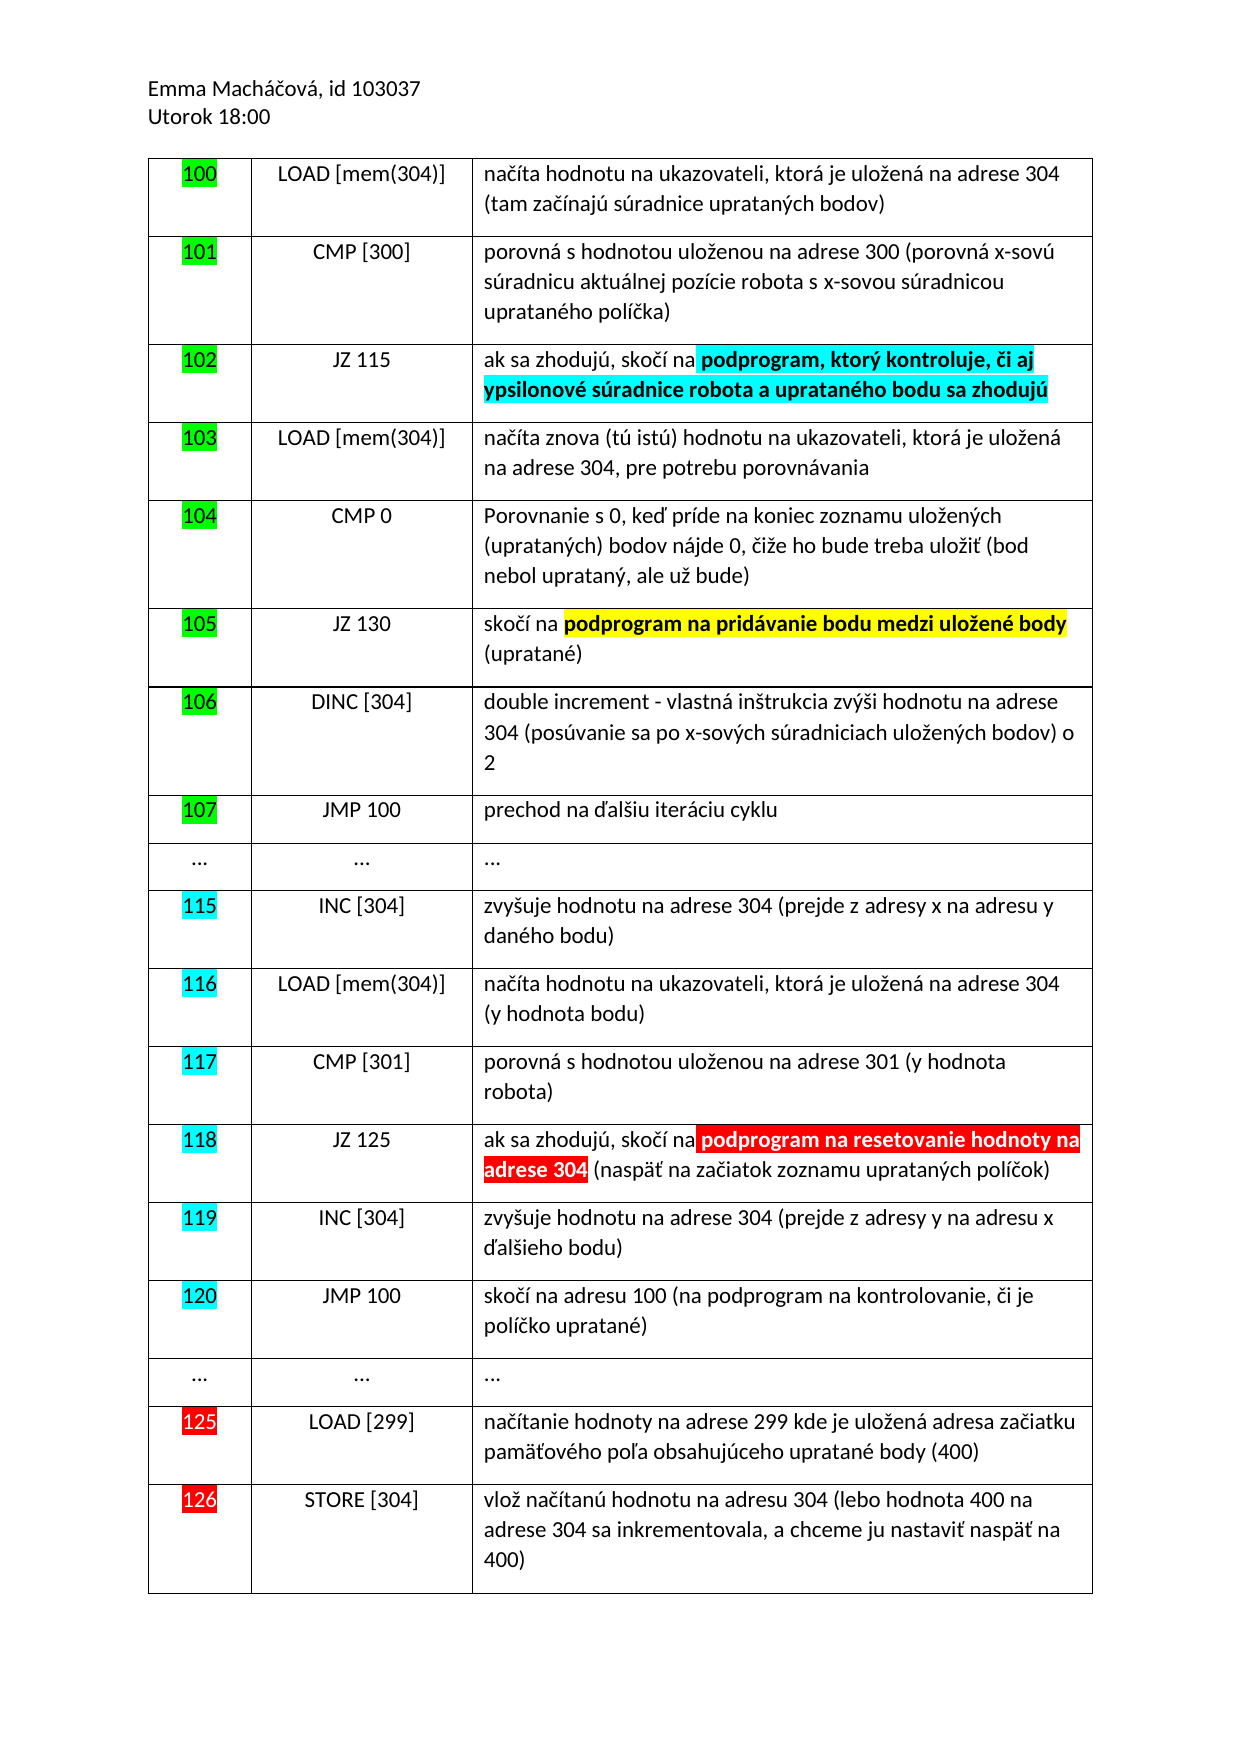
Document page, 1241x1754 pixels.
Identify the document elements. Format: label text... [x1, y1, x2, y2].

table_cell 107 [149, 796, 251, 842]
table_cell 118 [149, 1125, 251, 1202]
table_cell 126 [149, 1485, 251, 1592]
table_cell ak sa zhodujú, skočí na podprogram na resetovanie hodnoty na adrese 304 (naspäť na začiatok zoznamu uprataných políčok) [473, 1125, 1092, 1202]
table_cell 125 [149, 1407, 251, 1484]
table_cell LOAD [mem(304)] [252, 159, 472, 236]
table_cell 117 [149, 1047, 251, 1124]
table_cell 104 [149, 501, 251, 608]
table_cell ... [252, 1359, 472, 1406]
table_cell 106 [149, 688, 251, 794]
table_cell ... [149, 844, 251, 890]
table_cell 115 [149, 891, 251, 968]
table_cell skočí na adresu 100 (na podprogram na kontrolovanie, či je políčko upratané) [473, 1281, 1092, 1358]
table_cell LOAD [mem(304)] [252, 423, 472, 500]
table_cell porovná s hodnotou uloženou na adrese 300 (porovná x-sovú súradnicu aktuálnej pozície robota s x-sovou súradnicou uprataného políčka) [473, 237, 1092, 344]
table_cell načíta znova (tú istú) hodnotu na ukazovateli, ktorá je uložená na adrese 304, pre potrebu porovnávania [473, 423, 1092, 500]
table_cell CMP [300] [252, 237, 472, 344]
table_cell INC [304] [252, 1203, 472, 1280]
table_cell načítanie hodnoty na adrese 299 kde je uložená adresa začiatku pamäťového poľa obsahujúceho upratané body (400) [473, 1407, 1092, 1484]
table_cell zvyšuje hodnotu na adrese 304 (prejde z adresy x na adresu y daného bodu) [473, 891, 1092, 968]
table_cell ... [252, 844, 472, 890]
table_cell JMP 100 [252, 796, 472, 842]
table_cell double increment - vlastná inštrukcia zvýši hodnotu na adrese 304 (posúvanie sa po x-sových súradniciach uložených bodov) o 2 [473, 688, 1092, 794]
table_cell CMP [301] [252, 1047, 472, 1124]
table_cell ... [473, 844, 1092, 890]
table_cell porovná s hodnotou uloženou na adrese 301 (y hodnota robota) [473, 1047, 1092, 1124]
table_cell LOAD [299] [252, 1407, 472, 1484]
table_cell vlož načítanú hodnotu na adresu 304 (lebo hodnota 400 na adrese 304 sa inkrementovala, a chceme ju nastaviť naspäť na 400) [473, 1485, 1092, 1592]
table_cell načíta hodnotu na ukazovateli, ktorá je uložená na adrese 304 (tam začínajú súradnice uprataných bodov) [473, 159, 1092, 236]
table_cell JZ 115 [252, 345, 472, 422]
table_cell 102 [149, 345, 251, 422]
table_cell JMP 100 [252, 1281, 472, 1358]
table_cell STORE [304] [252, 1485, 472, 1592]
table_cell 116 [149, 969, 251, 1046]
table_cell Porovnanie s 0, keď príde na koniec zoznamu uložených (uprataných) bodov nájde 0, čiže ho bude treba uložiť (bod nebol uprataný, ale už bude) [473, 501, 1092, 608]
table_cell LOAD [mem(304)] [252, 969, 472, 1046]
table_cell INC [304] [252, 891, 472, 968]
table_cell 103 [149, 423, 251, 500]
table_cell 105 [149, 609, 251, 686]
table_cell ak sa zhodujú, skočí na podprogram, ktorý kontroluje, či aj ypsilonové súradnice robota a uprataného bodu sa zhodujú [473, 345, 1092, 422]
table_cell 100 [149, 159, 251, 236]
table_cell načíta hodnotu na ukazovateli, ktorá je uložená na adrese 304 (y hodnota bodu) [473, 969, 1092, 1046]
table_cell JZ 130 [252, 609, 472, 686]
table_cell 120 [149, 1281, 251, 1358]
table_cell ... [149, 1359, 251, 1406]
table_cell 101 [149, 237, 251, 344]
table_cell 119 [149, 1203, 251, 1280]
table_cell zvyšuje hodnotu na adrese 304 (prejde z adresy y na adresu x ďalšieho bodu) [473, 1203, 1092, 1280]
table_cell ... [473, 1359, 1092, 1406]
table_cell CMP 0 [252, 501, 472, 608]
table_cell JZ 125 [252, 1125, 472, 1202]
table_cell skočí na podprogram na pridávanie bodu medzi uložené body (upratané) [473, 609, 1092, 686]
table_cell DINC [304] [252, 688, 472, 794]
table_cell prechod na ďalšiu iteráciu cyklu [473, 796, 1092, 842]
